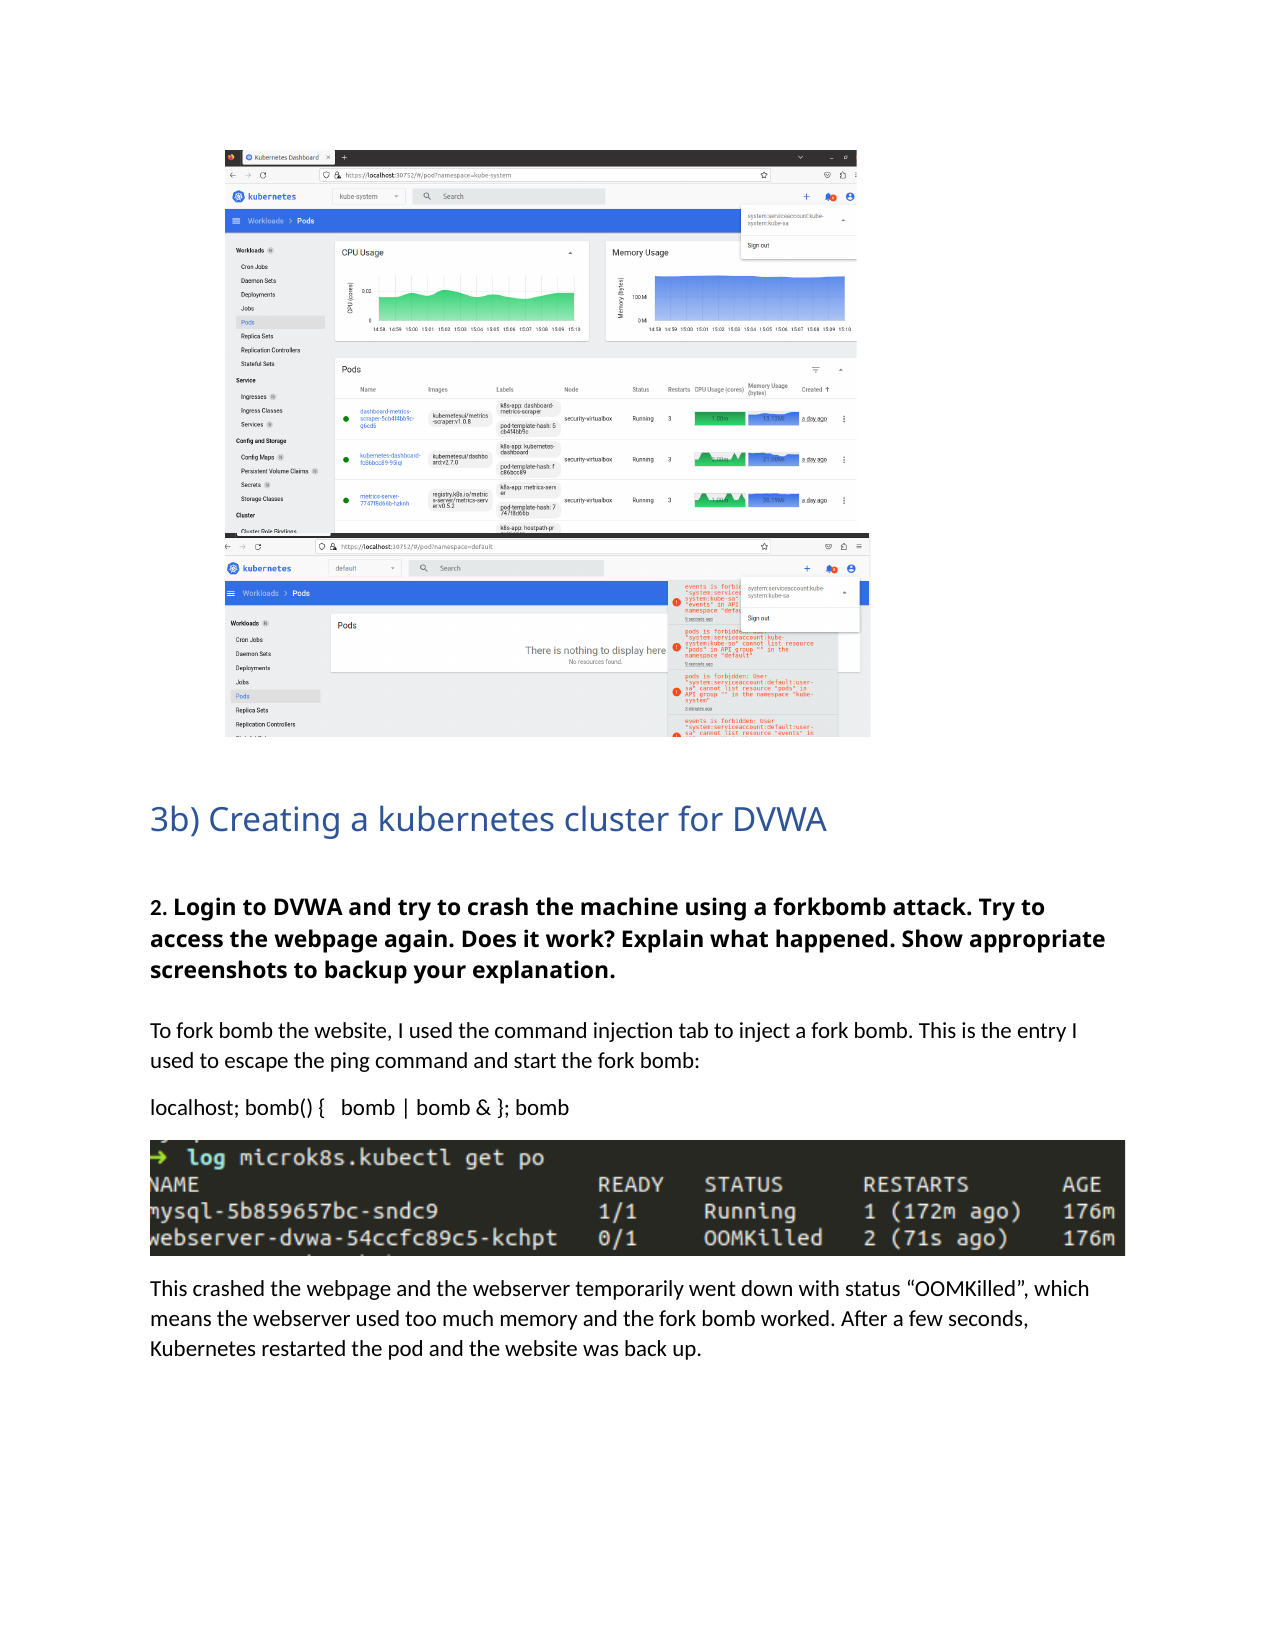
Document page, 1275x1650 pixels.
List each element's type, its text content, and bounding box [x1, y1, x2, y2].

text 2. Login to DVWA and try to crash the machine using a forkbomb attack. Try to access the webpage again. Does it work? Explain what happened. Show appropriate screenshots to backup your explanation. [150, 891, 1125, 985]
picture [150, 1140, 1125, 1256]
text localhost; bomb() { bomb | bomb & }; bomb [150, 1093, 1125, 1121]
subtitle 3b) Creating a kubernetes cluster for DVWA [150, 796, 1125, 841]
picture [225, 150, 871, 737]
text To fork bomb the website, I used the command injection tab to inject a fork bomb. This is the entry I used to escape the ping command and start the fork bomb: [150, 1016, 1125, 1074]
text This crashed the webpage and the webserver temporarily went down with status “OOMKilled”, which means the webserver used too much memory and the fork bomb worked. After a few seconds, Kubernetes restarted the pod and the website was back up. [150, 1274, 1125, 1362]
